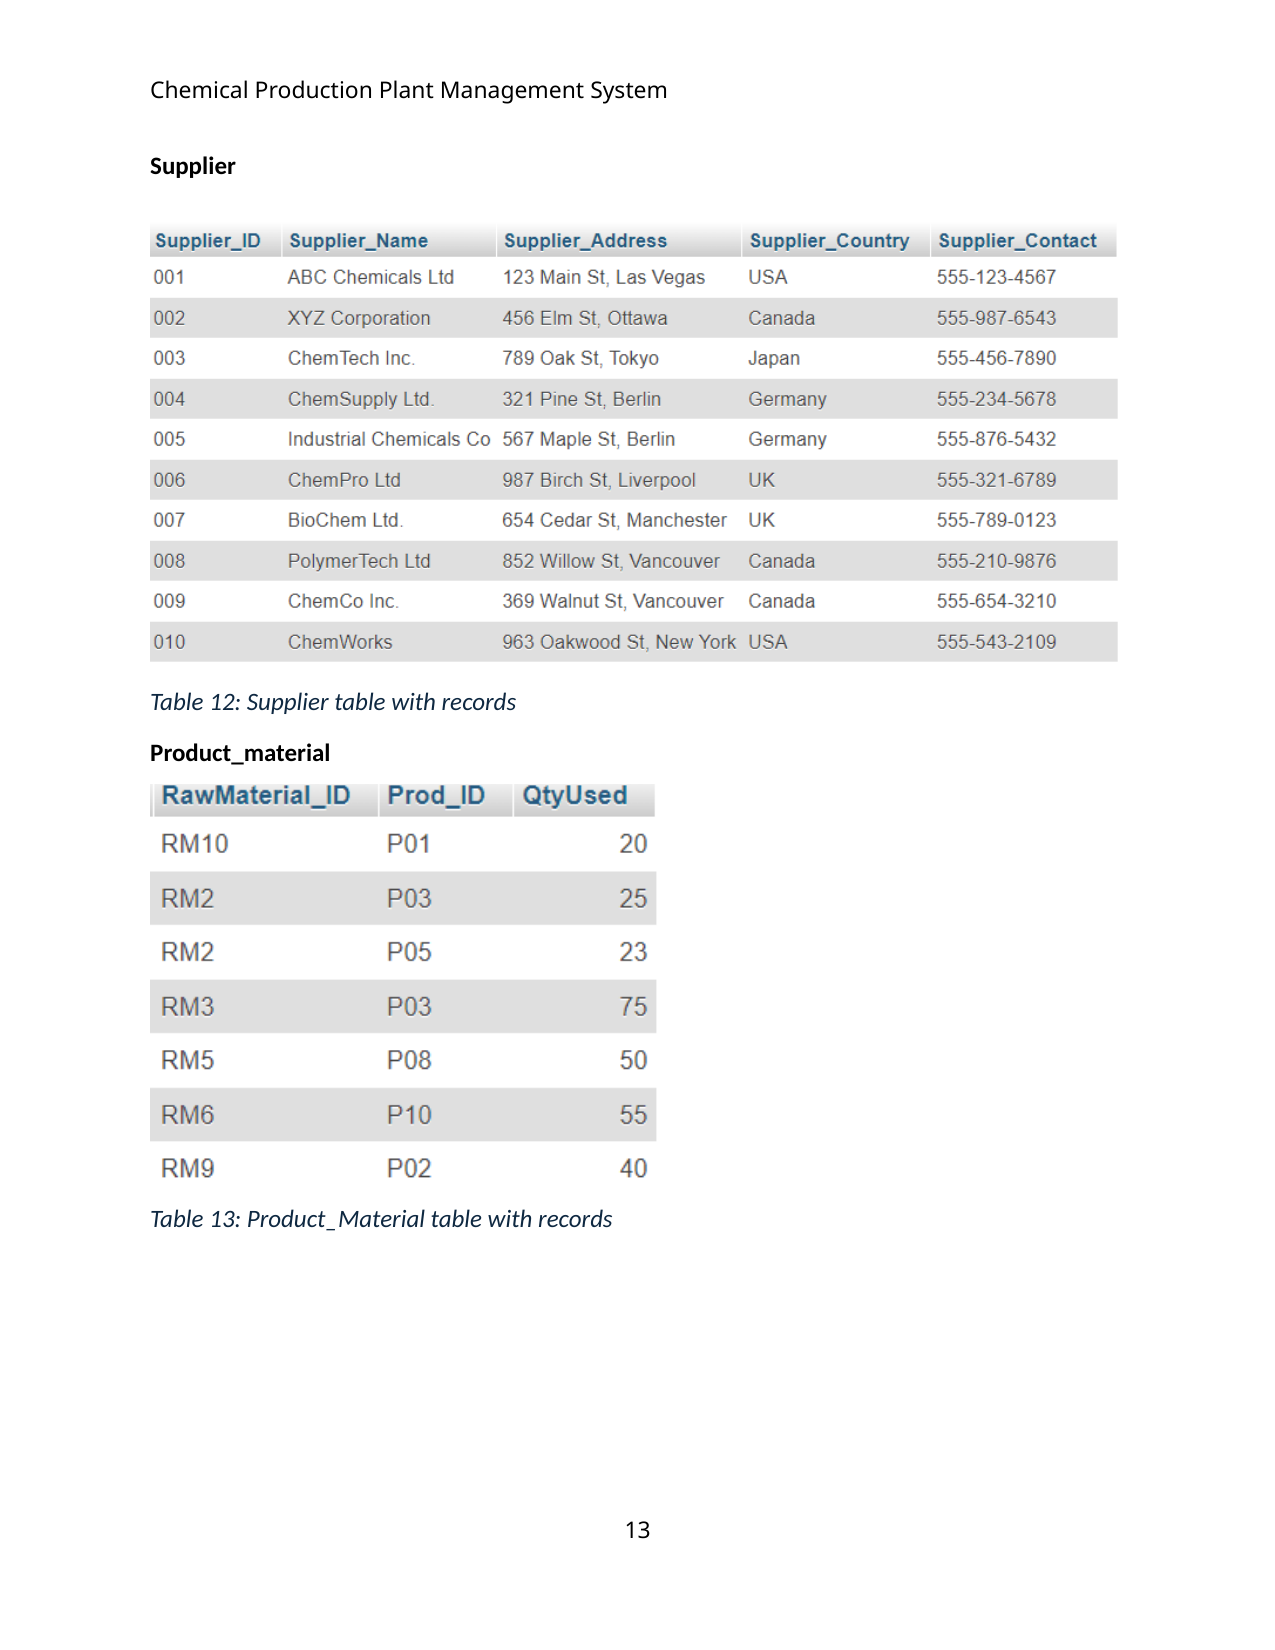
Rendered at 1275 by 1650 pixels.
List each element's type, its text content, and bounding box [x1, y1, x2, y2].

picture [150, 784, 666, 1187]
text Product_material [150, 737, 1125, 768]
picture [150, 197, 1125, 670]
text Supplier [150, 150, 1125, 181]
text Table 13: Product_Material table with records [150, 1203, 1125, 1233]
text Table 12: Supplier table with records [150, 686, 1125, 717]
